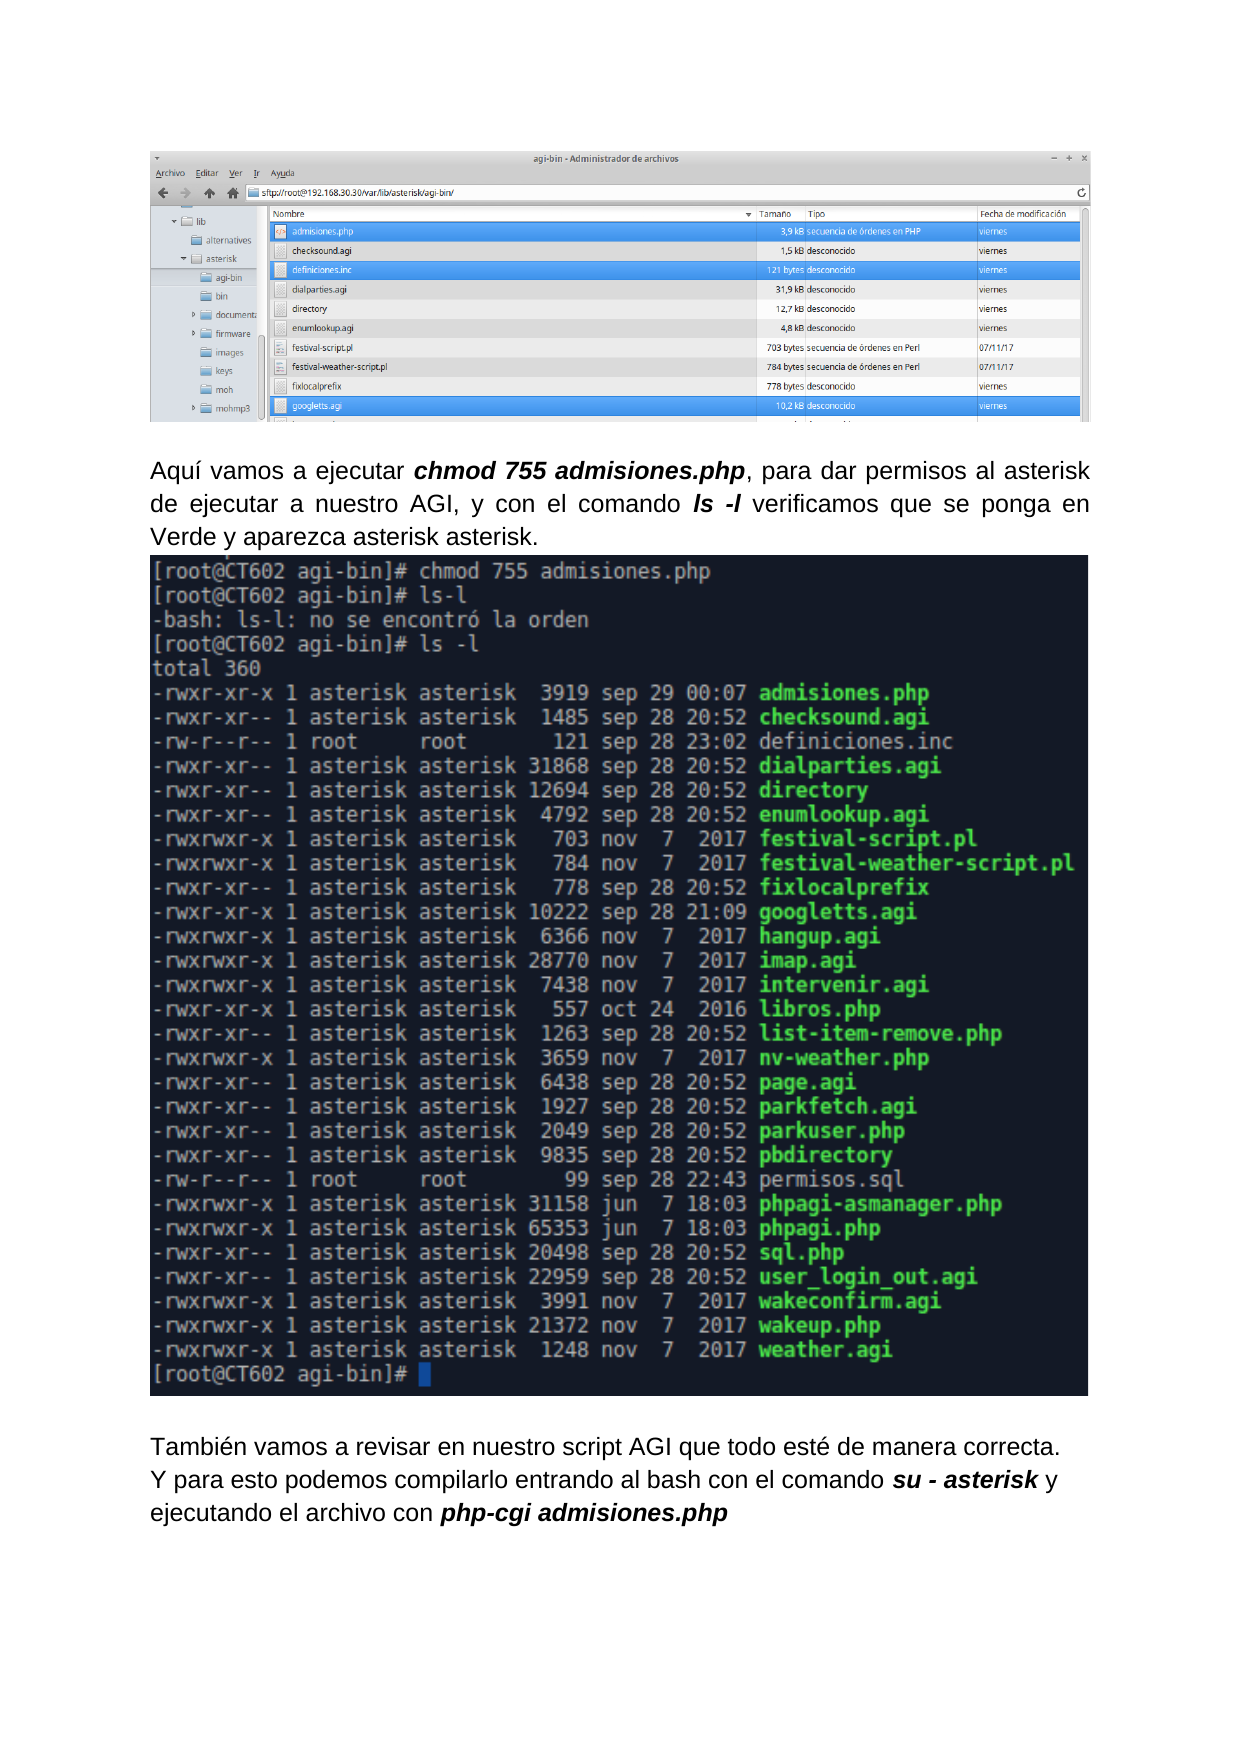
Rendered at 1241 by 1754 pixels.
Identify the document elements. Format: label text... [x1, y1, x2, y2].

picture [150, 150, 1091, 422]
text Y para esto podemos compilarlo entrando al bash con el comando su - asterisk y ejecutando el archivo con php-cgi admisiones.php [150, 1465, 1090, 1527]
picture [150, 555, 1089, 1396]
text Aquí vamos a ejecutar chmod 755 admisiones.php, para dar permisos al asterisk de ejecutar a nuestro AGI, y con el comando ls -l verificamos que se ponga en Verde y aparezca asterisk asterisk. [150, 456, 1090, 551]
text También vamos a revisar en nuestro script AGI que todo esté de manera correcta. [150, 1432, 1090, 1461]
